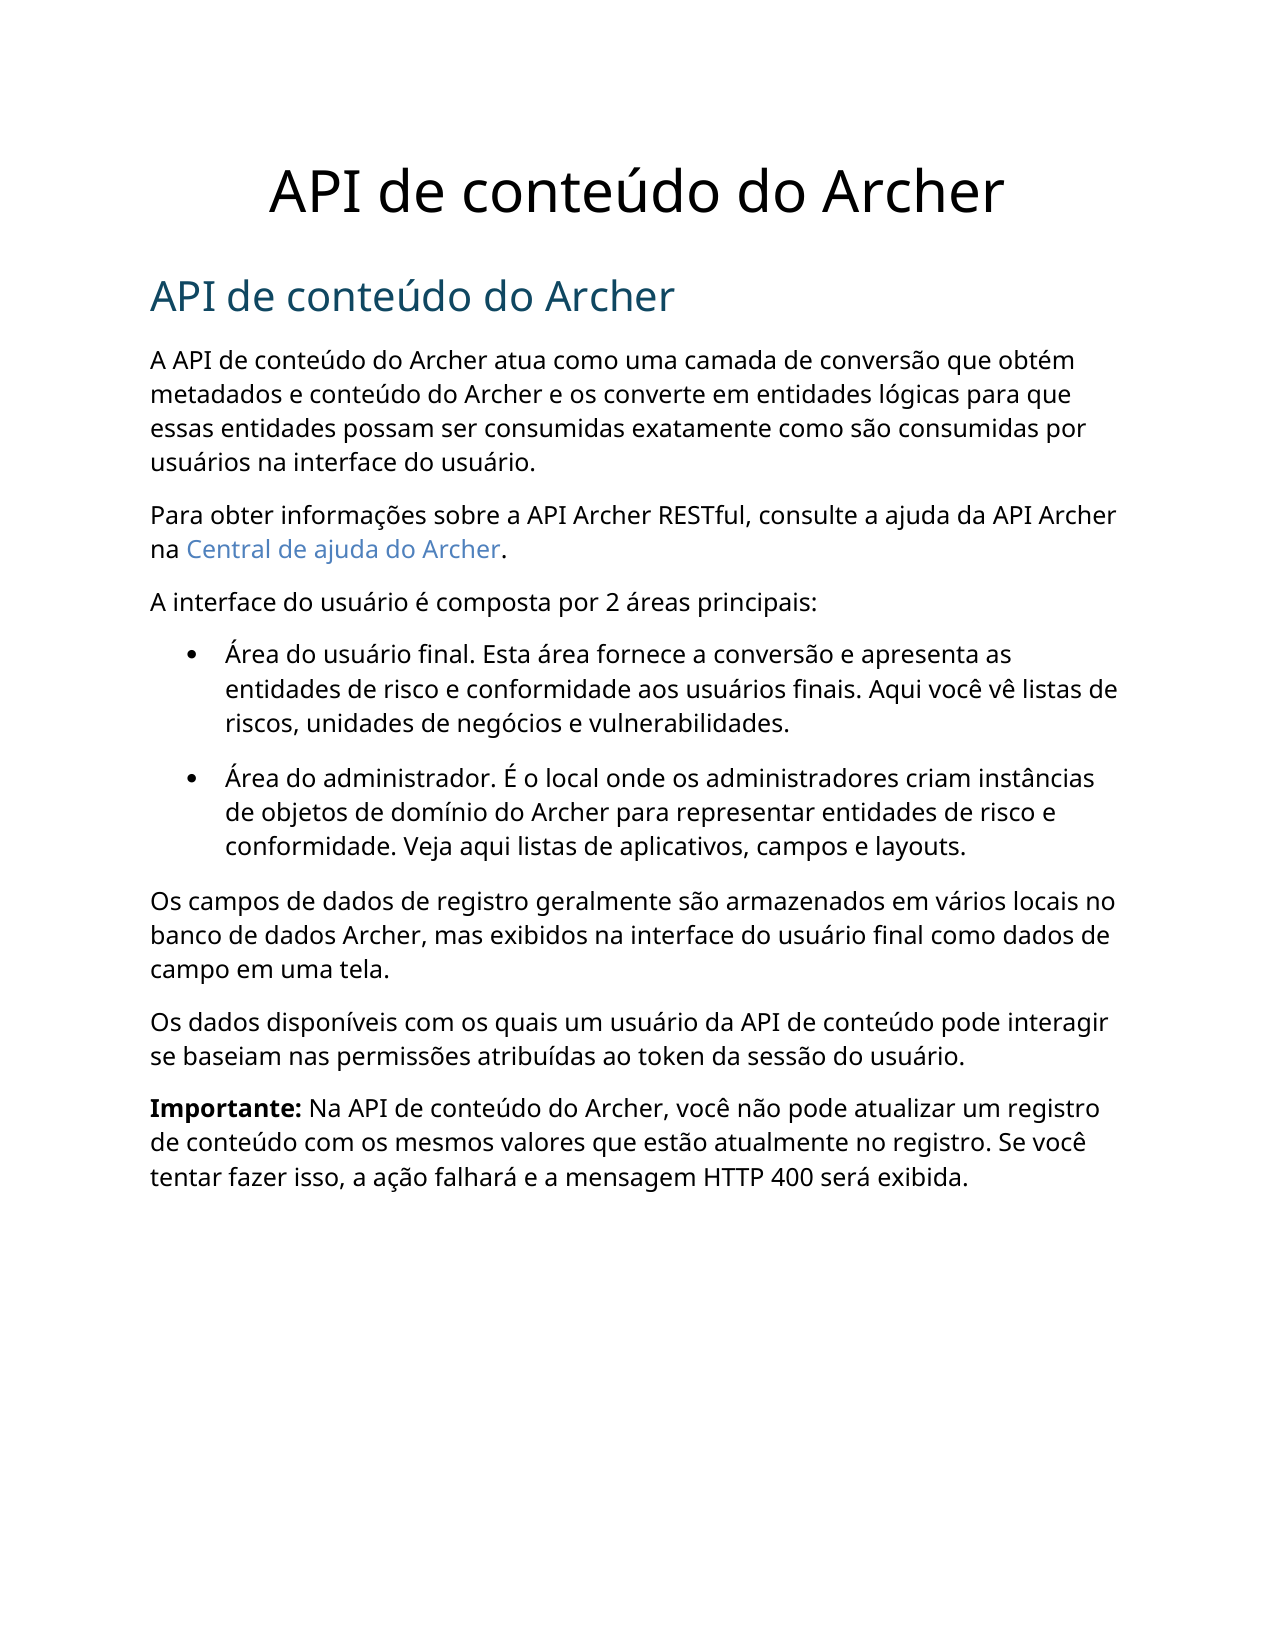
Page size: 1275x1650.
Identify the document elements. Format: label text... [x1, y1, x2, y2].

list Área do administrador. É o local onde os administradores criam instâncias de objetos de domínio do Archer para representar entidades de risco e conformidade. Veja aqui listas de aplicativos, campos e layouts. [187, 760, 1125, 862]
text Para obter informações sobre a API Archer RESTful, consulte a ajuda da API Archer na Central de ajuda do Archer. [150, 497, 1125, 566]
list Área do usuário final. Esta área fornece a conversão e apresenta as entidades de risco e conformidade aos usuários finais. Aqui você vê listas de riscos, unidades de negócios e vulnerabilidades. [187, 637, 1125, 739]
text Importante: Na API de conteúdo do Archer, você não pode atualizar um registro de conteúdo com os mesmos valores que estão atualmente no registro. Se você tentar fazer isso, a ação falhará e a mensagem HTTP 400 será exibida. [150, 1091, 1125, 1193]
text Os campos de dados de registro geralmente são armazenados em vários locais no banco de dados Archer, mas exibidos na interface do usuário final como dados de campo em uma tela. [150, 883, 1125, 985]
title API de conteúdo do Archer [150, 150, 1125, 229]
text Os dados disponíveis com os quais um usuário da API de conteúdo pode interagir se baseiam nas permissões atribuídas ao token da sessão do usuário. [150, 1004, 1125, 1072]
subtitle API de conteúdo do Archer [150, 267, 1125, 324]
text A interface do usuário é composta por 2 áreas principais: [150, 584, 1125, 618]
text A API de conteúdo do Archer atua como uma camada de conversão que obtém metadados e conteúdo do Archer e os converte em entidades lógicas para que essas entidades possam ser consumidas exatamente como são consumidas por usuários na interface do usuário. [150, 342, 1125, 479]
